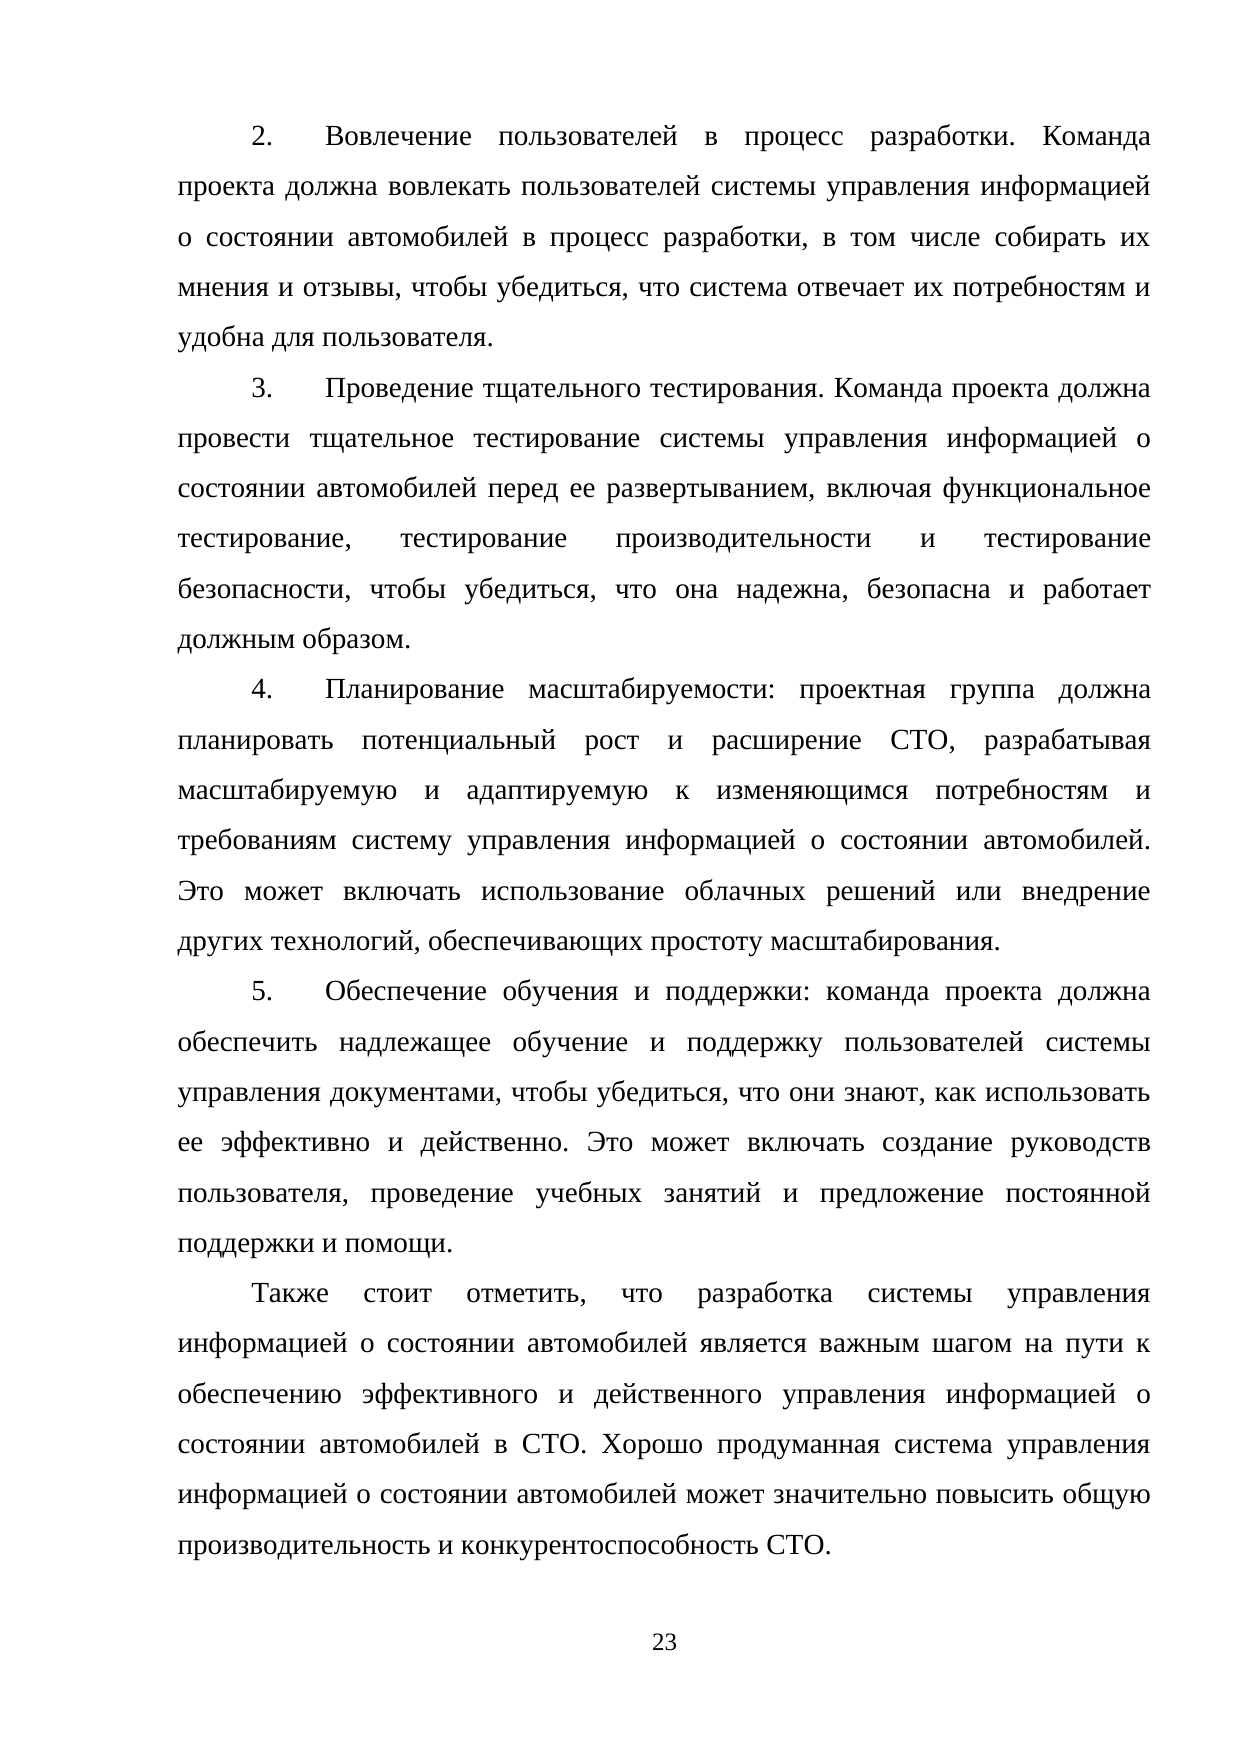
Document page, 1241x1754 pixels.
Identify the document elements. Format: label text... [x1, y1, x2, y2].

text 5. Обеспечение обучения и поддержки: команда проекта должна обеспечить надлежащее обучение и поддержку пользователей системы управления документами, чтобы убедиться, что они знают, как использовать ее эффективно и действенно. Это может включать создание руководств пользователя, проведение учебных занятий и предложение постоянной поддержки и помощи. [177, 973, 1152, 1258]
text Также стоит отметить, что разработка системы управления информацией о состоянии автомобилей является важным шагом на пути к обеспечению эффективного и действенного управления информацией о состоянии автомобилей в СТО. Хорошо продуманная система управления информацией о состоянии автомобилей может значительно повысить общую производительность и конкурентоспособность СТО. [177, 1275, 1152, 1560]
text 4. Планирование масштабируемости: проектная группа должна планировать потенциальный рост и расширение СТО, разрабатывая масштабируемую и адаптируемую к изменяющимся потребностям и требованиям систему управления информацией о состоянии автомобилей. Это может включать использование облачных решений или внедрение других технологий, обеспечивающих простоту масштабирования. [177, 672, 1152, 957]
text 3. Проведение тщательного тестирования. Команда проекта должна провести тщательное тестирование системы управления информацией о состоянии автомобилей перед ее развертыванием, включая функциональное тестирование, тестирование производительности и тестирование безопасности, чтобы убедиться, что она надежна, безопасна и работает должным образом. [177, 370, 1152, 655]
text 2. Вовлечение пользователей в процесс разработки. Команда проекта должна вовлекать пользователей системы управления информацией о состоянии автомобилей в процесс разработки, в том числе собирать их мнения и отзывы, чтобы убедиться, что система отвечает их потребностям и удобна для пользователя. [177, 118, 1152, 353]
